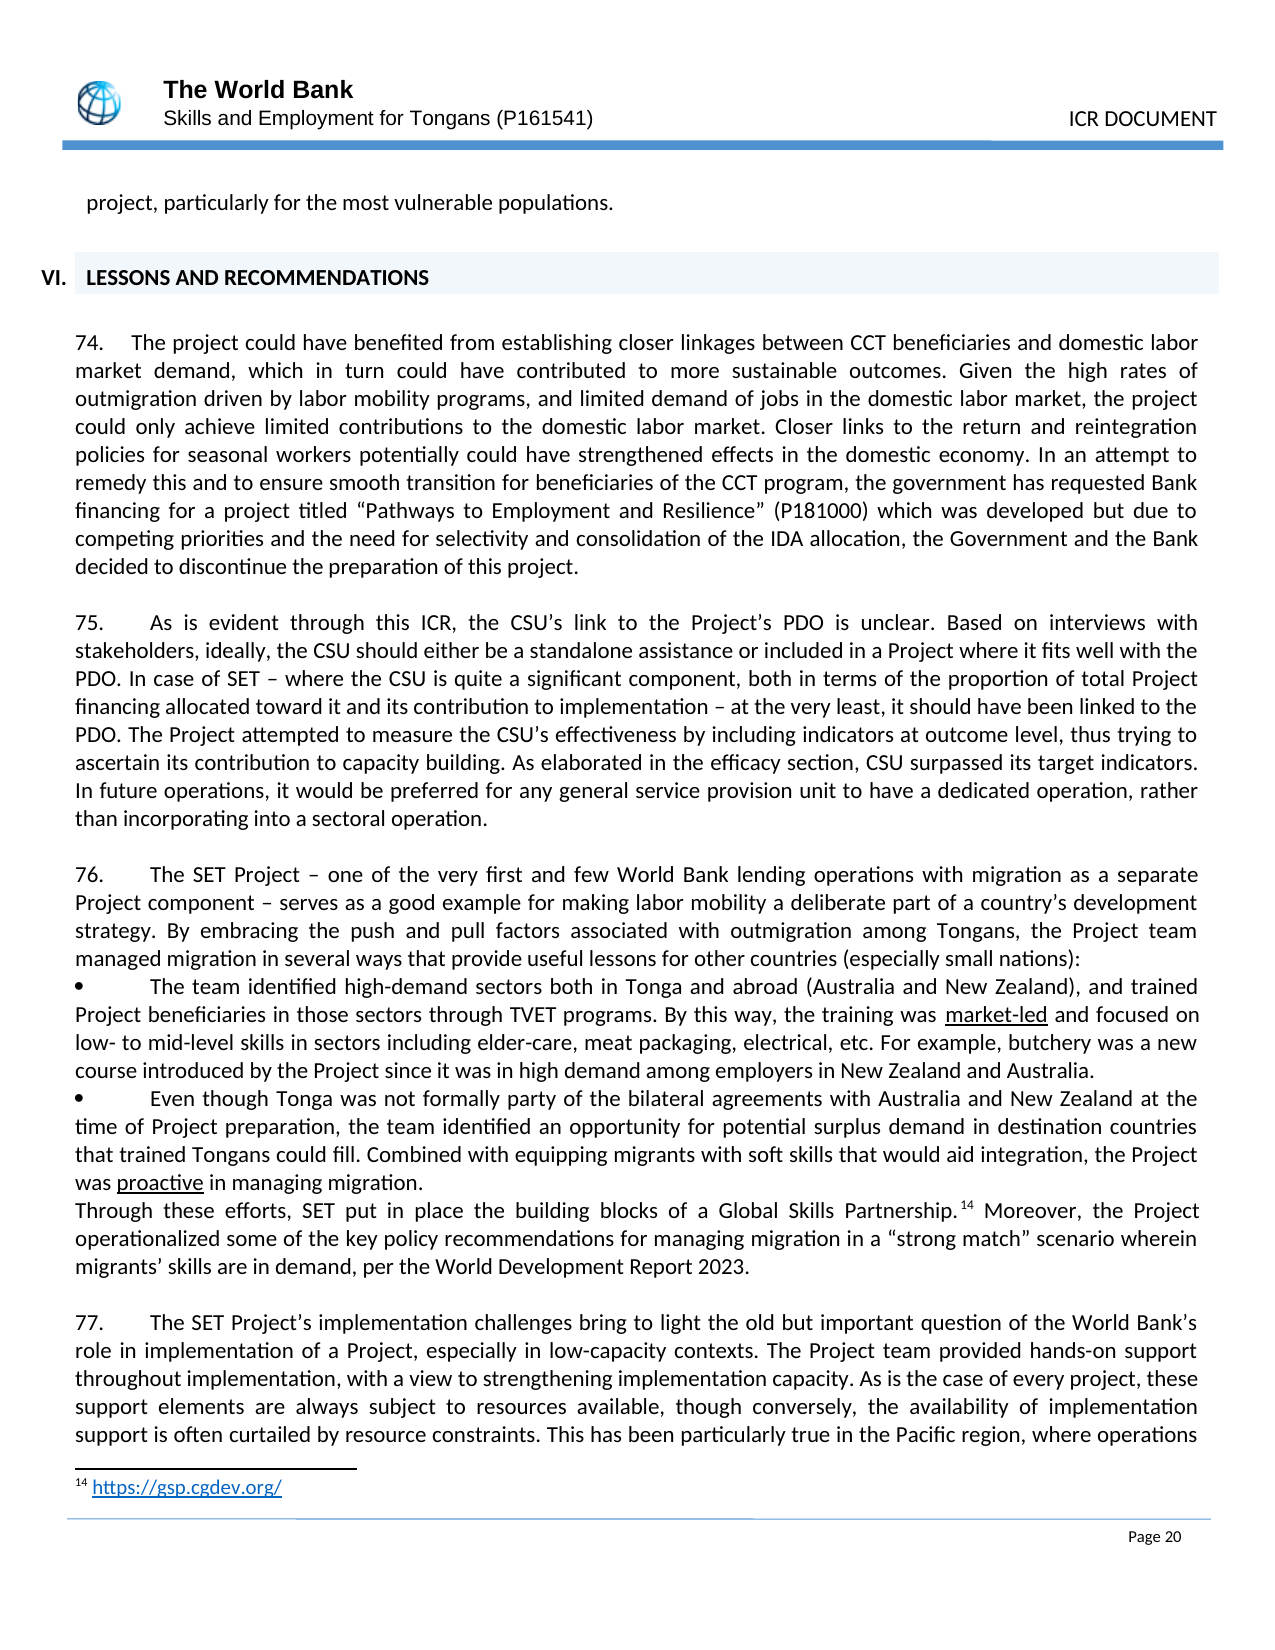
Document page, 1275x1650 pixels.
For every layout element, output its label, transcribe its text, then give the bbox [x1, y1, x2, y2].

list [75, 1308, 1200, 1448]
list The project could have benefited from establishing closer linkages between CCT beneficiaries and domestic labor market demand, which in turn could have contributed to more sustainable outcomes. Given the high rates of outmigration driven by labor mobility programs, and limited demand of jobs in the domestic labor market, the project could only achieve limited contributions to the domestic labor market. Closer links to the return and reintegration policies for seasonal workers potentially could have strengthened effects in the domestic economy. In an attempt to remedy this and to ensure smooth transition for beneficiaries of the CCT program, the government has requested Bank financing for a project titled “Pathways to Employment and Resilience” (P181000) which was developed but due to competing priorities and the need for selectivity and consolidation of the IDA allocation, the Government and the Bank decided to discontinue the preparation of this project. [75, 328, 1200, 580]
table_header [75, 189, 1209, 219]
list As is evident through this ICR, the CSU’s link to the Project’s PDO is unclear. Based on interviews with stakeholders, ideally, the CSU should either be a standalone assistance or included in a Project where it fits well with the PDO. In case of SET – where the CSU is quite a significant component, both in terms of the proportion of total Project financing allocated toward it and its contribution to implementation – at the very least, it should have been linked to the PDO. The Project attempted to measure the CSU’s effectiveness by including indicators at outcome level, thus trying to ascertain its contribution to capacity building. As elaborated in the efficacy section, CSU surpassed its target indicators. In future operations, it would be preferred for any general service provision unit to have a dedicated operation, rather than incorporating into a sectoral operation. [75, 608, 1200, 832]
text Through these efforts, SET put in place the building blocks of a Global Skills Partnership. Moreover, the Project operationalized some of the key policy recommendations for managing migration in a “strong match” scenario wherein migrants’ skills are in demand, per the World Development Report 2023. [75, 1196, 1200, 1280]
picture [77, 81, 121, 125]
list The SET Project – one of the very first and few World Bank lending operations with migration as a separate Project component – serves as a good example for making labor mobility a deliberate part of a country’s development strategy. By embracing the push and pull factors associated with outmigration among Tongans, the Project team managed migration in several ways that provide useful lessons for other countries (especially small nations): [75, 860, 1200, 972]
table_header LESSONS AND RECOMMENDATIONS [75, 252, 1219, 294]
list Even though Tonga was not formally party of the bilateral agreements with Australia and New Zealand at the time of Project preparation, the team identified an opportunity for potential surplus demand in destination countries that trained Tongans could fill. Combined with equipping migrants with soft skills that would aid integration, the Project was proactive in managing migration. [75, 1084, 1200, 1196]
list The team identified high-demand sectors both in Tonga and abroad (Australia and New Zealand), and trained Project beneficiaries in those sectors through TVET programs. By this way, the training was market-led and focused on low- to mid-level skills in sectors including elder-care, meat packaging, electrical, etc. For example, butchery was a new course introduced by the Project since it was in high demand among employers in New Zealand and Australia. [75, 972, 1200, 1084]
